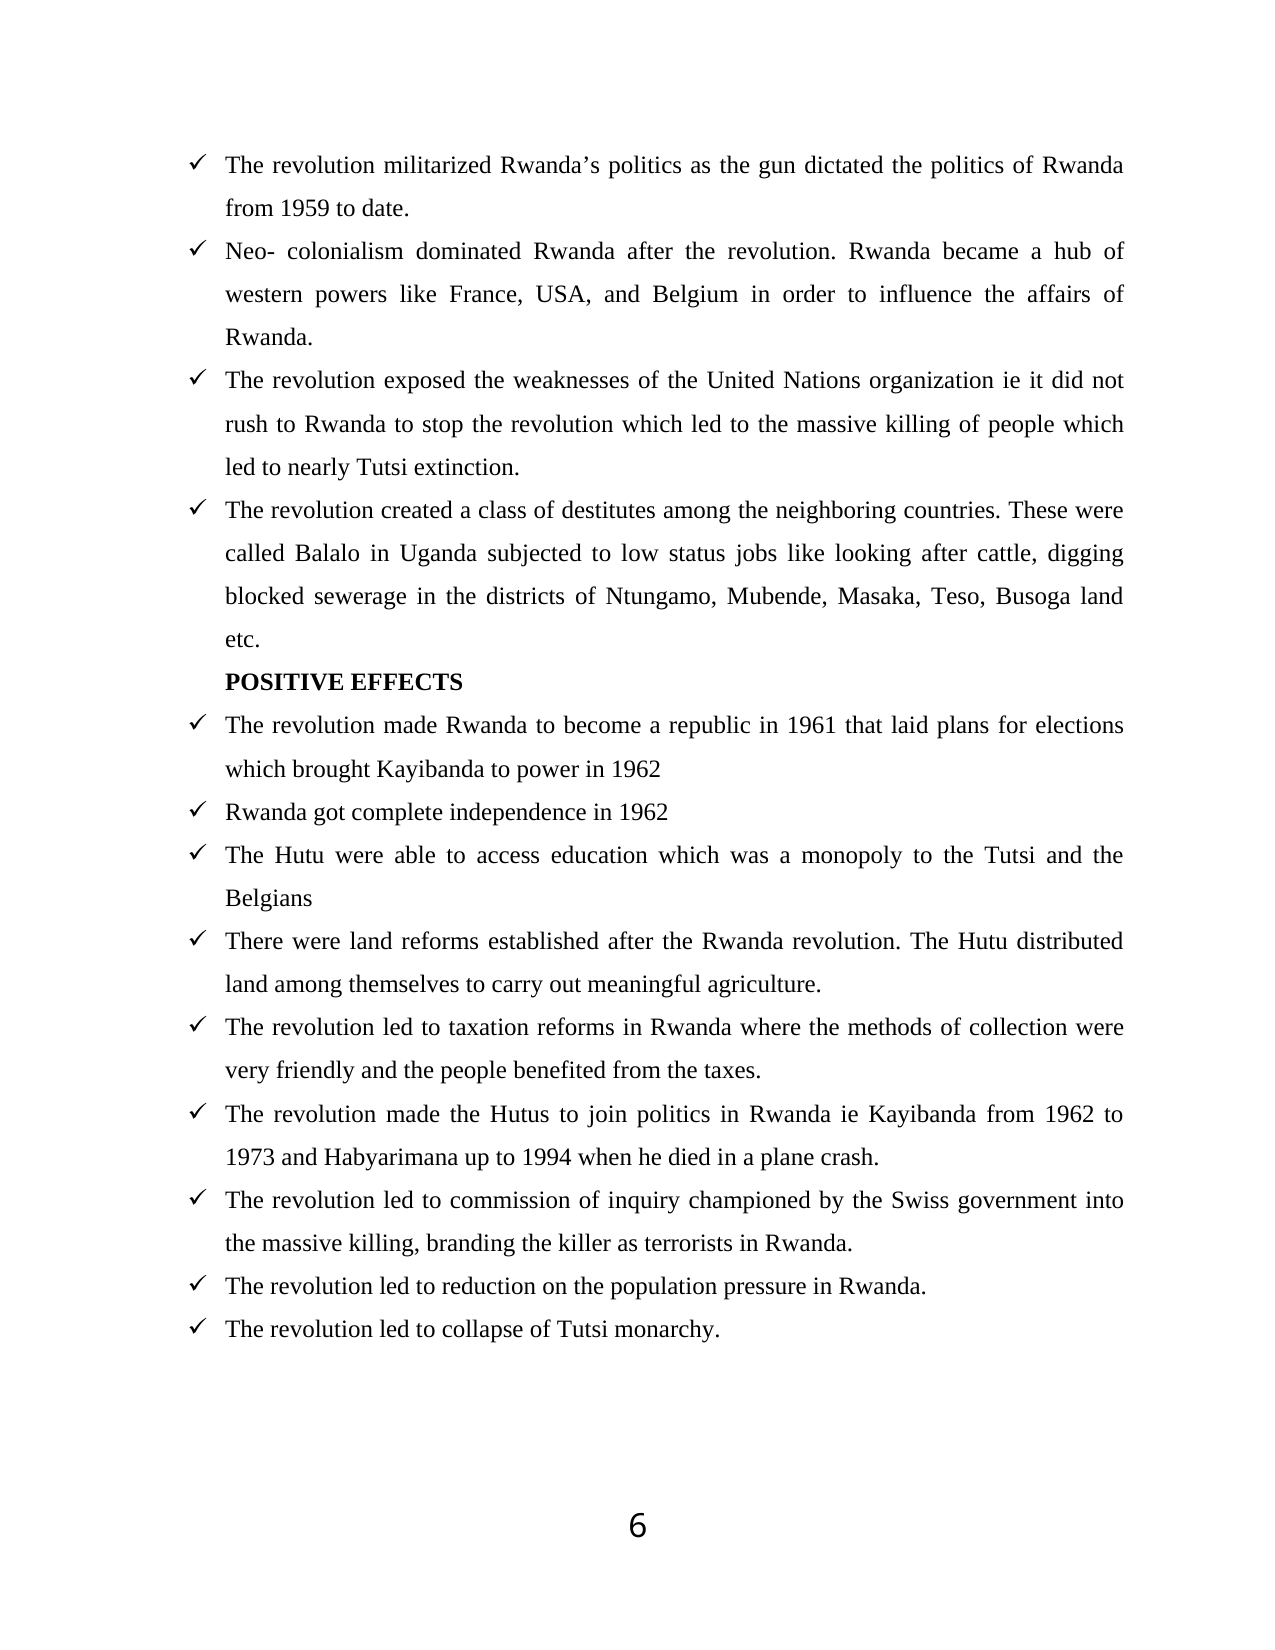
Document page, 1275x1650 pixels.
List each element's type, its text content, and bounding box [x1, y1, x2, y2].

list Neo- colonialism dominated Rwanda after the revolution. Rwanda became a hub of western powers like France, USA, and Belgium in order to influence the affairs of Rwanda. [187, 236, 1125, 351]
list Rwanda got complete independence in 1962 [187, 797, 1125, 826]
list The revolution led to taxation reforms in Rwanda where the methods of collection were very friendly and the people benefited from the taxes. [187, 1012, 1125, 1084]
list The revolution created a class of destitutes among the neighboring countries. These were called Balalo in Uganda subjected to low status jobs like looking after cattle, digging blocked sewerage in the districts of Ntungamo, Mubende, Masaka, Teso, Busoga land etc. [187, 495, 1125, 653]
list The revolution led to reduction on the population pressure in Rwanda. [187, 1271, 1125, 1300]
list The Hutu were able to access education which was a monopoly to the Tutsi and the Belgians [187, 840, 1125, 912]
list The revolution led to collapse of Tutsi monarchy. [187, 1314, 1125, 1343]
list The revolution led to commission of inquiry championed by the Swiss government into the massive killing, branding the killer as terrorists in Rwanda. [187, 1185, 1125, 1257]
list The revolution exposed the weaknesses of the United Nations organization ie it did not rush to Rwanda to stop the revolution which led to the massive killing of people which led to nearly Tutsi extinction. [187, 366, 1125, 481]
list There were land reforms established after the Rwanda revolution. The Hutu distributed land among themselves to carry out meaningful agriculture. [187, 926, 1125, 998]
list POSITIVE EFFECTS [225, 667, 1125, 696]
list The revolution made the Hutus to join politics in Rwanda ie Kayibanda from 1962 to 1973 and Habyarimana up to 1994 when he died in a plane crash. [187, 1099, 1125, 1171]
list The revolution militarized Rwanda’s politics as the gun dictated the politics of Rwanda from 1959 to date. [187, 150, 1125, 222]
list The revolution made Rwanda to become a republic in 1961 that laid plans for elections which brought Kayibanda to power in 1962 [187, 711, 1125, 782]
